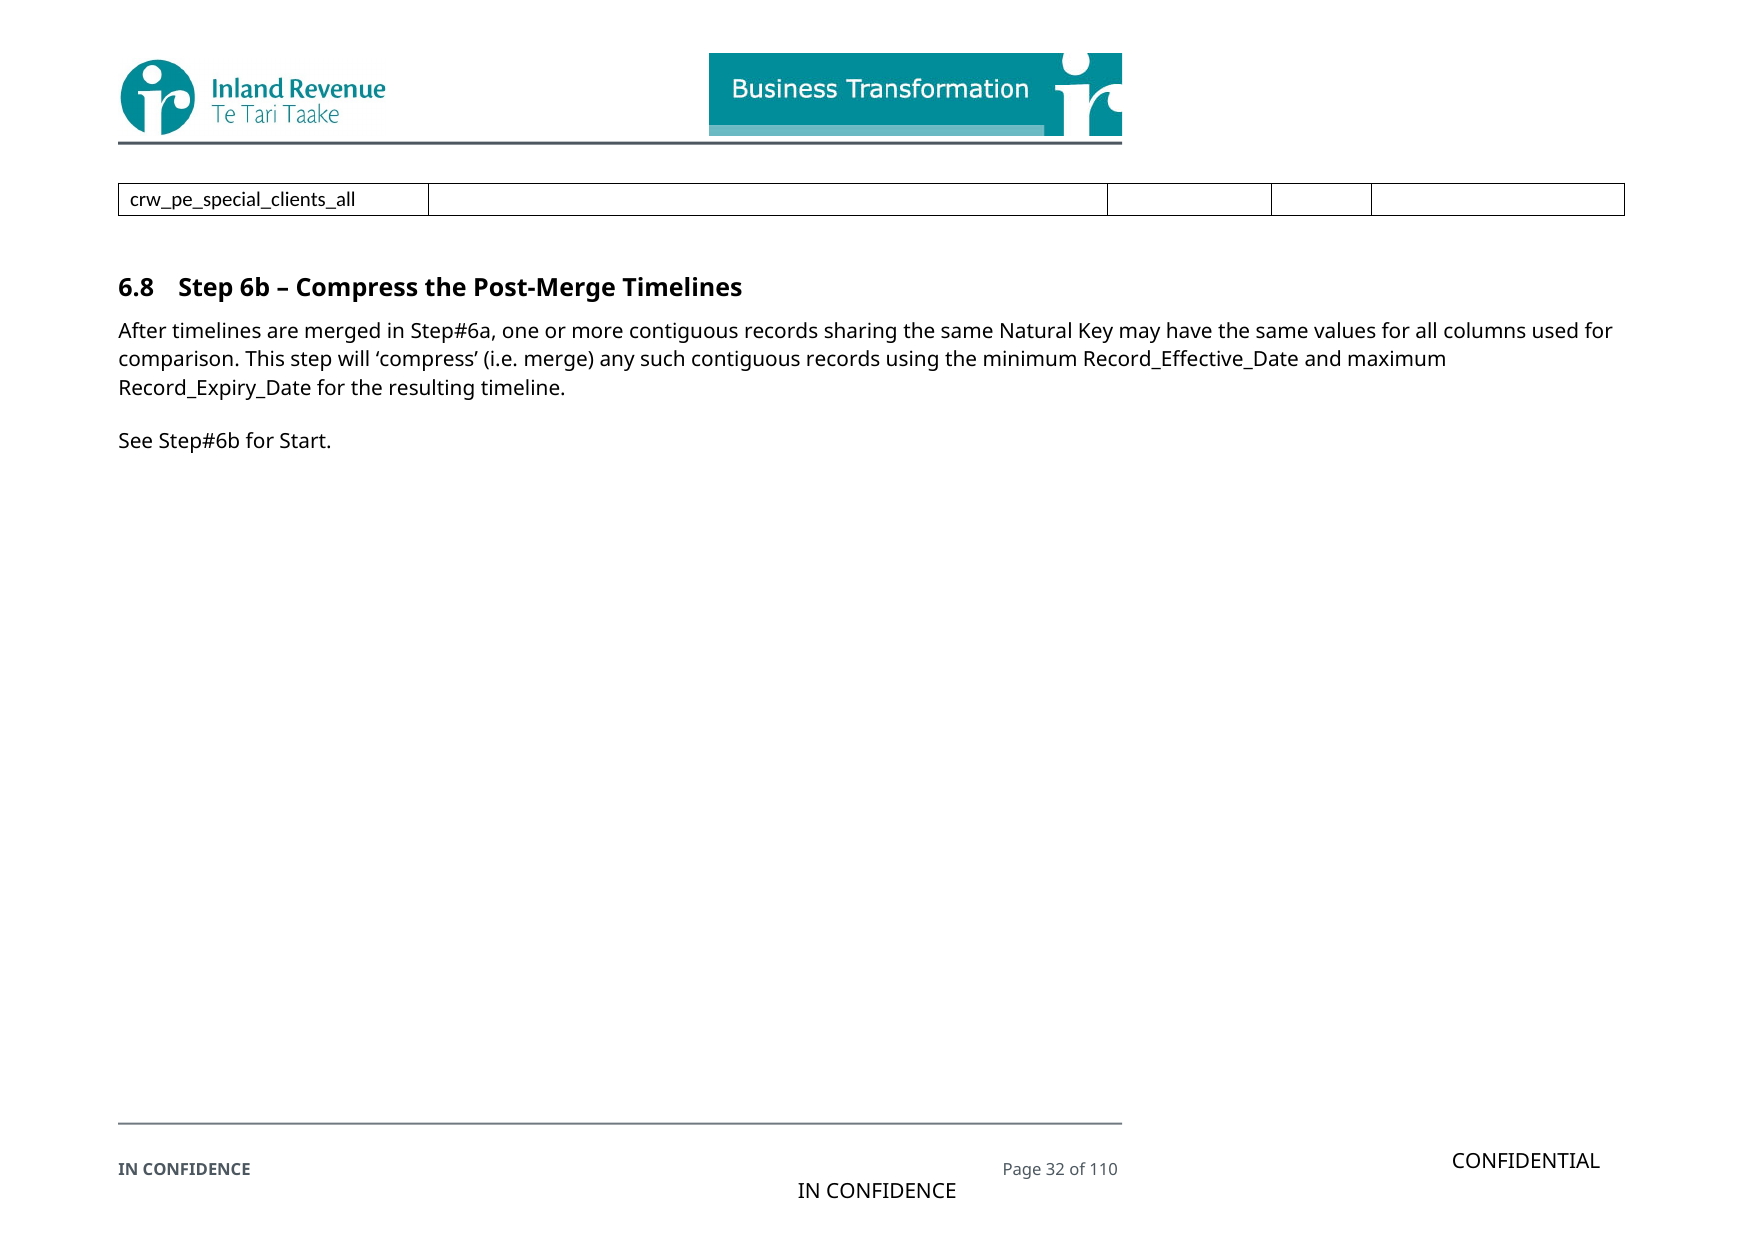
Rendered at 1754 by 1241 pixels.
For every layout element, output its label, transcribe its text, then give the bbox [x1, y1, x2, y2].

table_cell [1272, 184, 1371, 215]
table_cell [429, 184, 1107, 215]
table_cell [1372, 184, 1624, 215]
subtitle Step 6b – Compress the Post-Merge Timelines [118, 269, 1636, 303]
table_cell crw_pe_special_clients_all [119, 184, 428, 215]
picture [709, 53, 1123, 136]
table_cell [1108, 184, 1271, 215]
picture [118, 58, 386, 136]
text After timelines are merged in Step#6a, one or more contiguous records sharing the same Natural Key may have the same values for all columns used for comparison. This step will ‘compress’ (i.e. merge) any such contiguous records using the minimum Record_Effective_Date and maximum Record_Expiry_Date for the resulting timeline. [118, 316, 1636, 401]
text See Step#6b for Start. [118, 426, 1636, 454]
